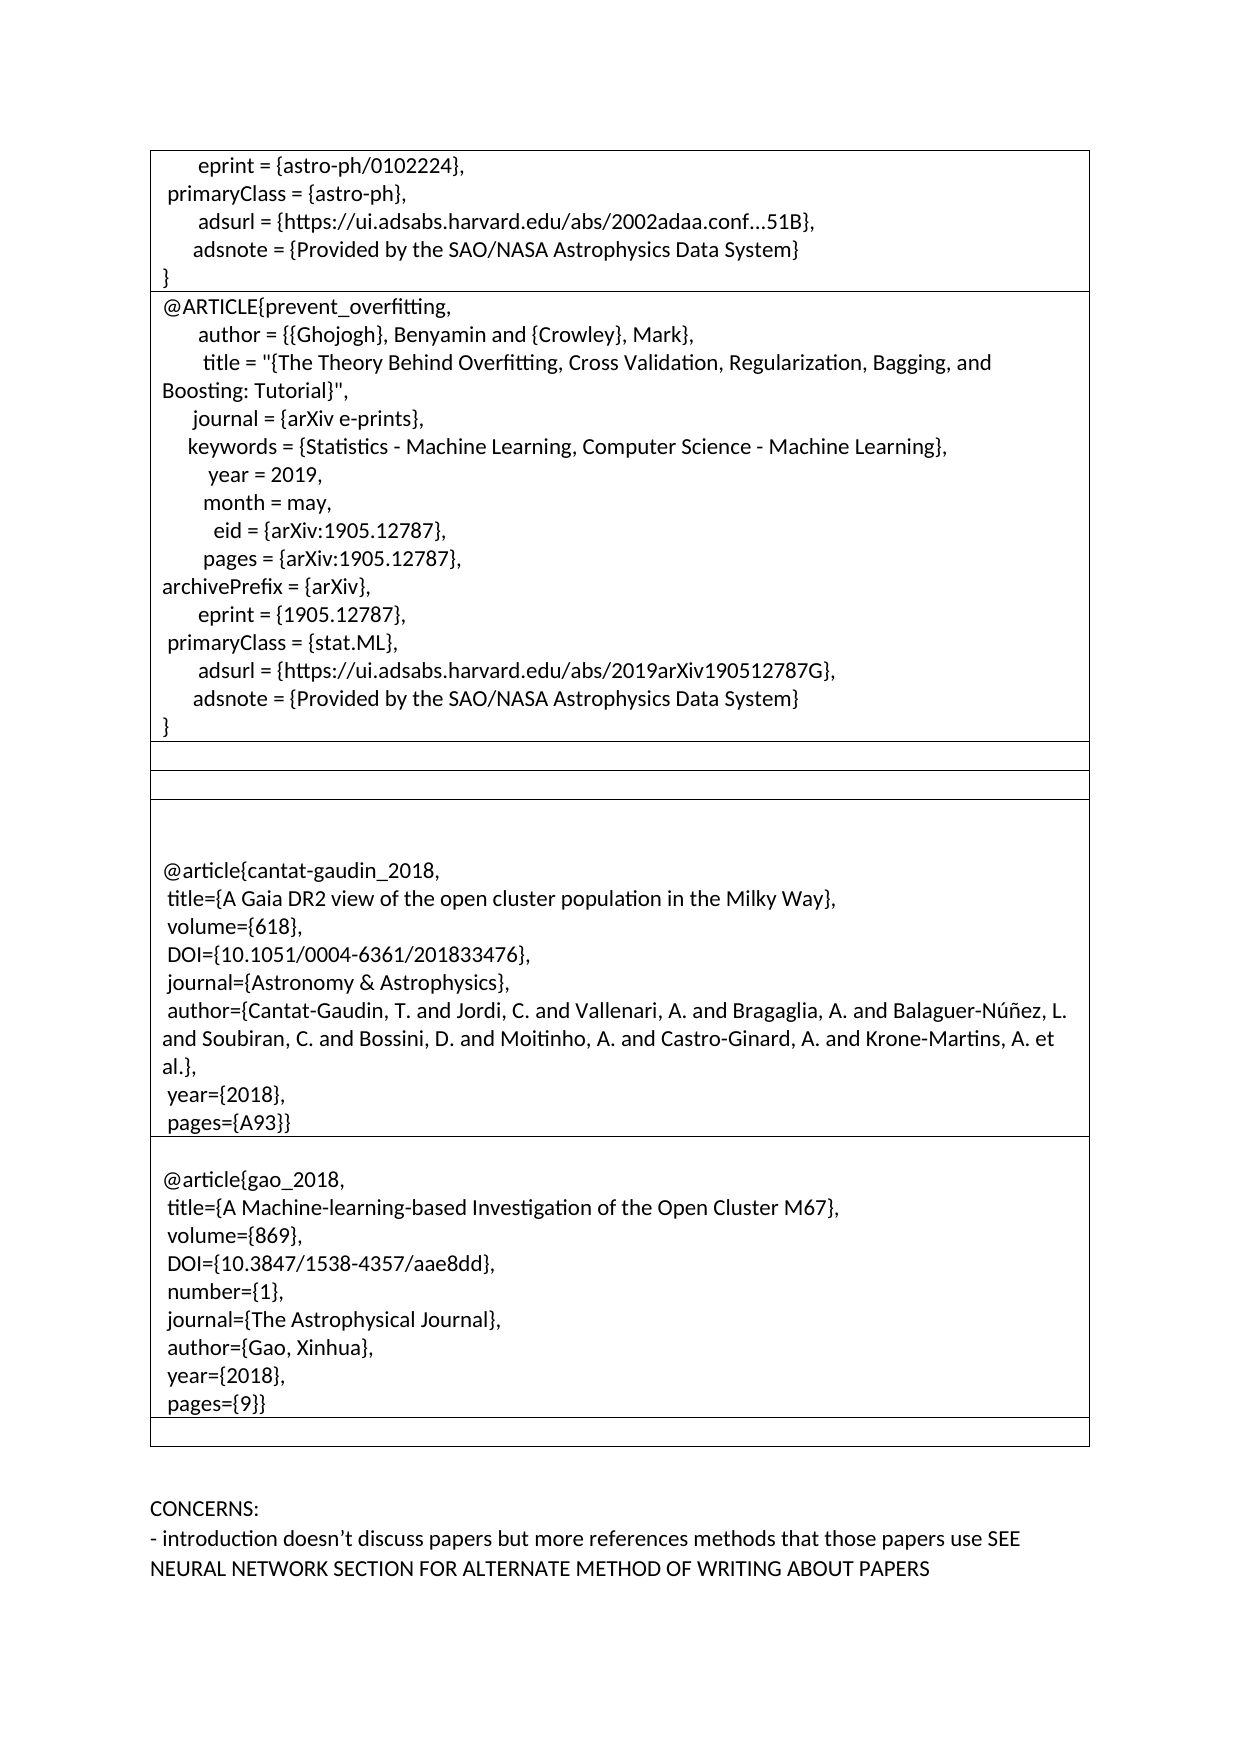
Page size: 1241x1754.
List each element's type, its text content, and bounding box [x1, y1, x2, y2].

table_cell @article{gao_2018, title={A Machine-learning-based Investigation of the Open Cluster M67}, volume={869}, DOI={10.3847/1538-4357/aae8dd}, number={1}, journal={The Astrophysical Journal}, author={Gao, Xinhua}, year={2018}, pages={9}} [151, 1137, 1089, 1417]
table_cell [151, 1418, 1089, 1446]
table_cell @ARTICLE{prevent_overfitting, author = {{Ghojogh}, Benyamin and {Crowley}, Mark}, title = "{The Theory Behind Overfitting, Cross Validation, Regularization, Bagging, and Boosting: Tutorial}", journal = {arXiv e-prints}, keywords = {Statistics - Machine Learning, Computer Science - Machine Learning}, year = 2019, month = may, eid = {arXiv:1905.12787}, pages = {arXiv:1905.12787}, archivePrefix = {arXiv}, eprint = {1905.12787}, primaryClass = {stat.ML}, adsurl = {https://ui.adsabs.harvard.edu/abs/2019arXiv190512787G}, adsnote = {Provided by the SAO/NASA Astrophysics Data System} } [151, 292, 1089, 741]
table_cell [151, 771, 1089, 799]
table_cell @article{cantat-gaudin_2018, title={A Gaia DR2 view of the open cluster population in the Milky Way}, volume={618}, DOI={10.1051/0004-6361/201833476}, journal={Astronomy & Astrophysics}, author={Cantat-Gaudin, T. and Jordi, C. and Vallenari, A. and Bragaglia, A. and Balaguer-Núñez, L. and Soubiran, C. and Bossini, D. and Moitinho, A. and Castro-Ginard, A. and Krone-Martins, A. et al.}, year={2018}, pages={A93}} [151, 800, 1089, 1136]
table_cell [151, 742, 1089, 769]
